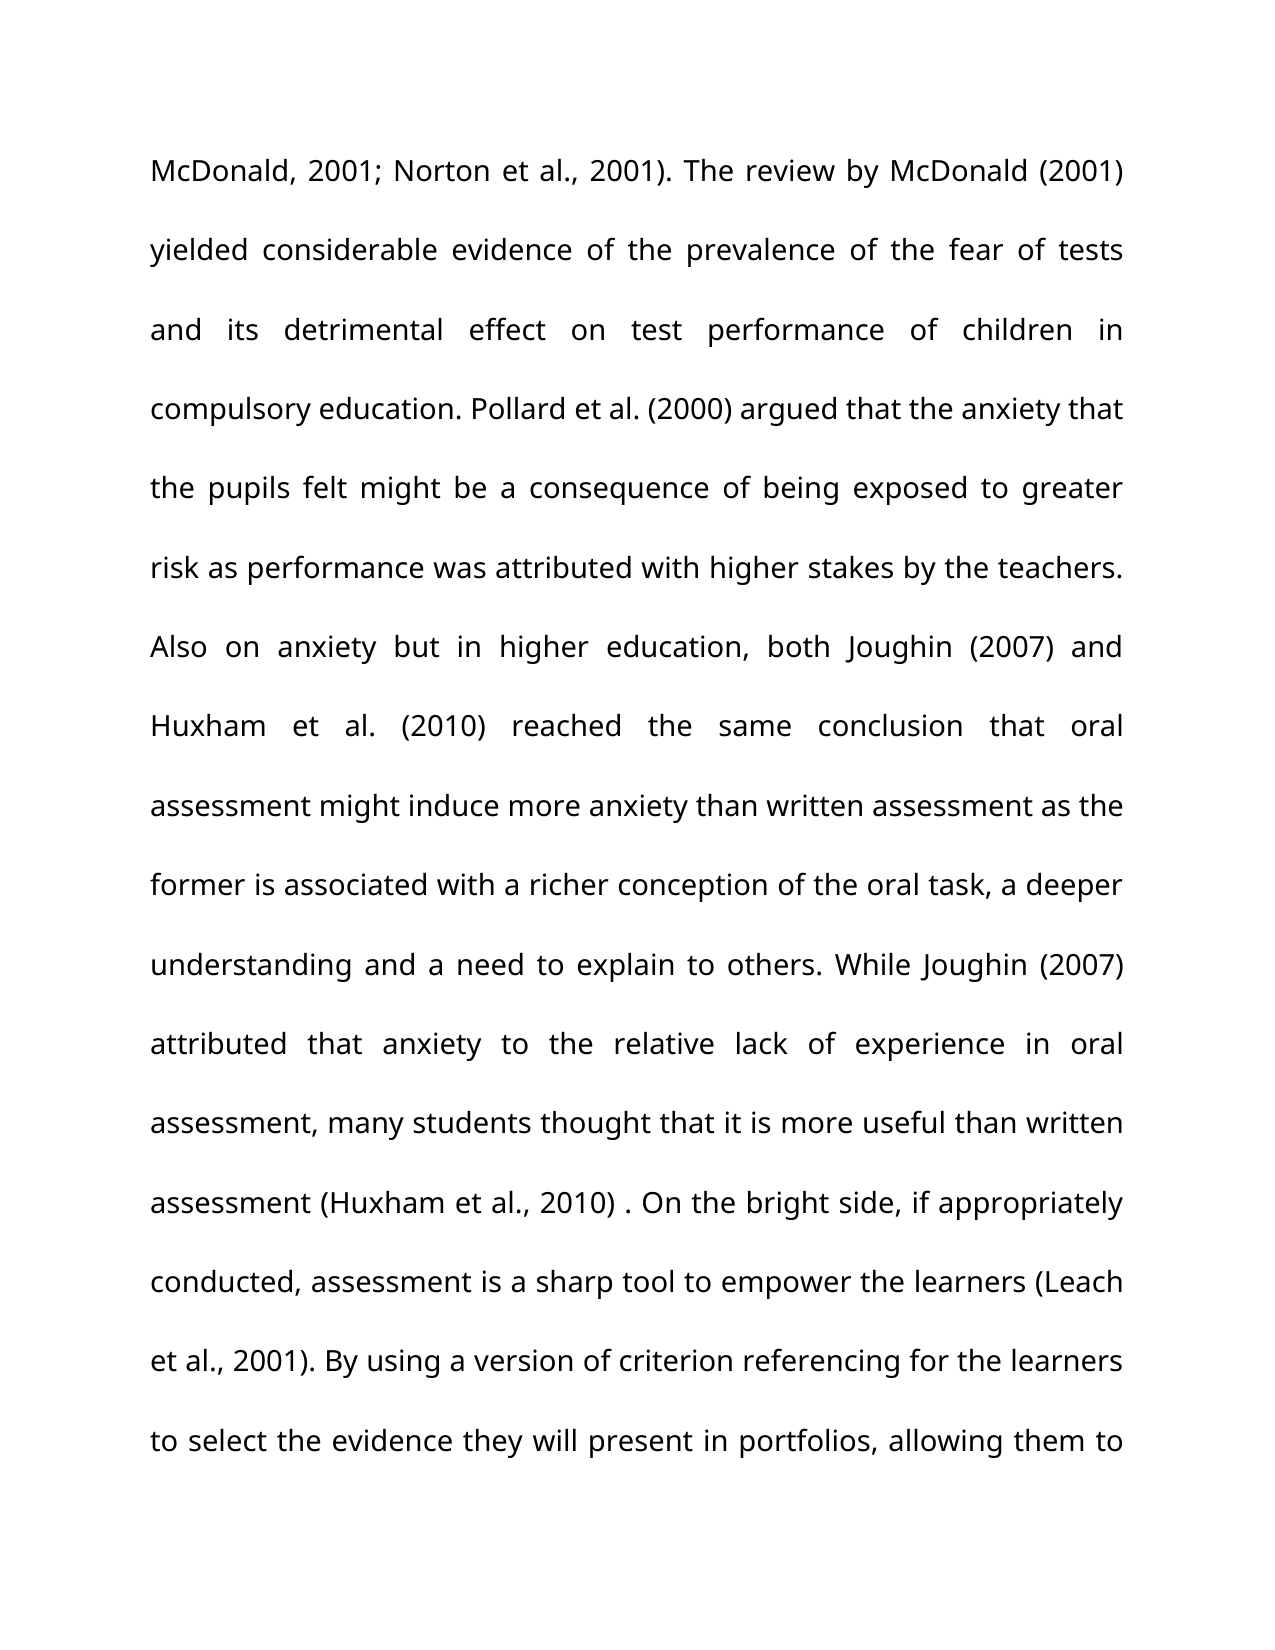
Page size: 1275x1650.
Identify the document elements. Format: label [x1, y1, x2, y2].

text [150, 150, 1125, 1460]
